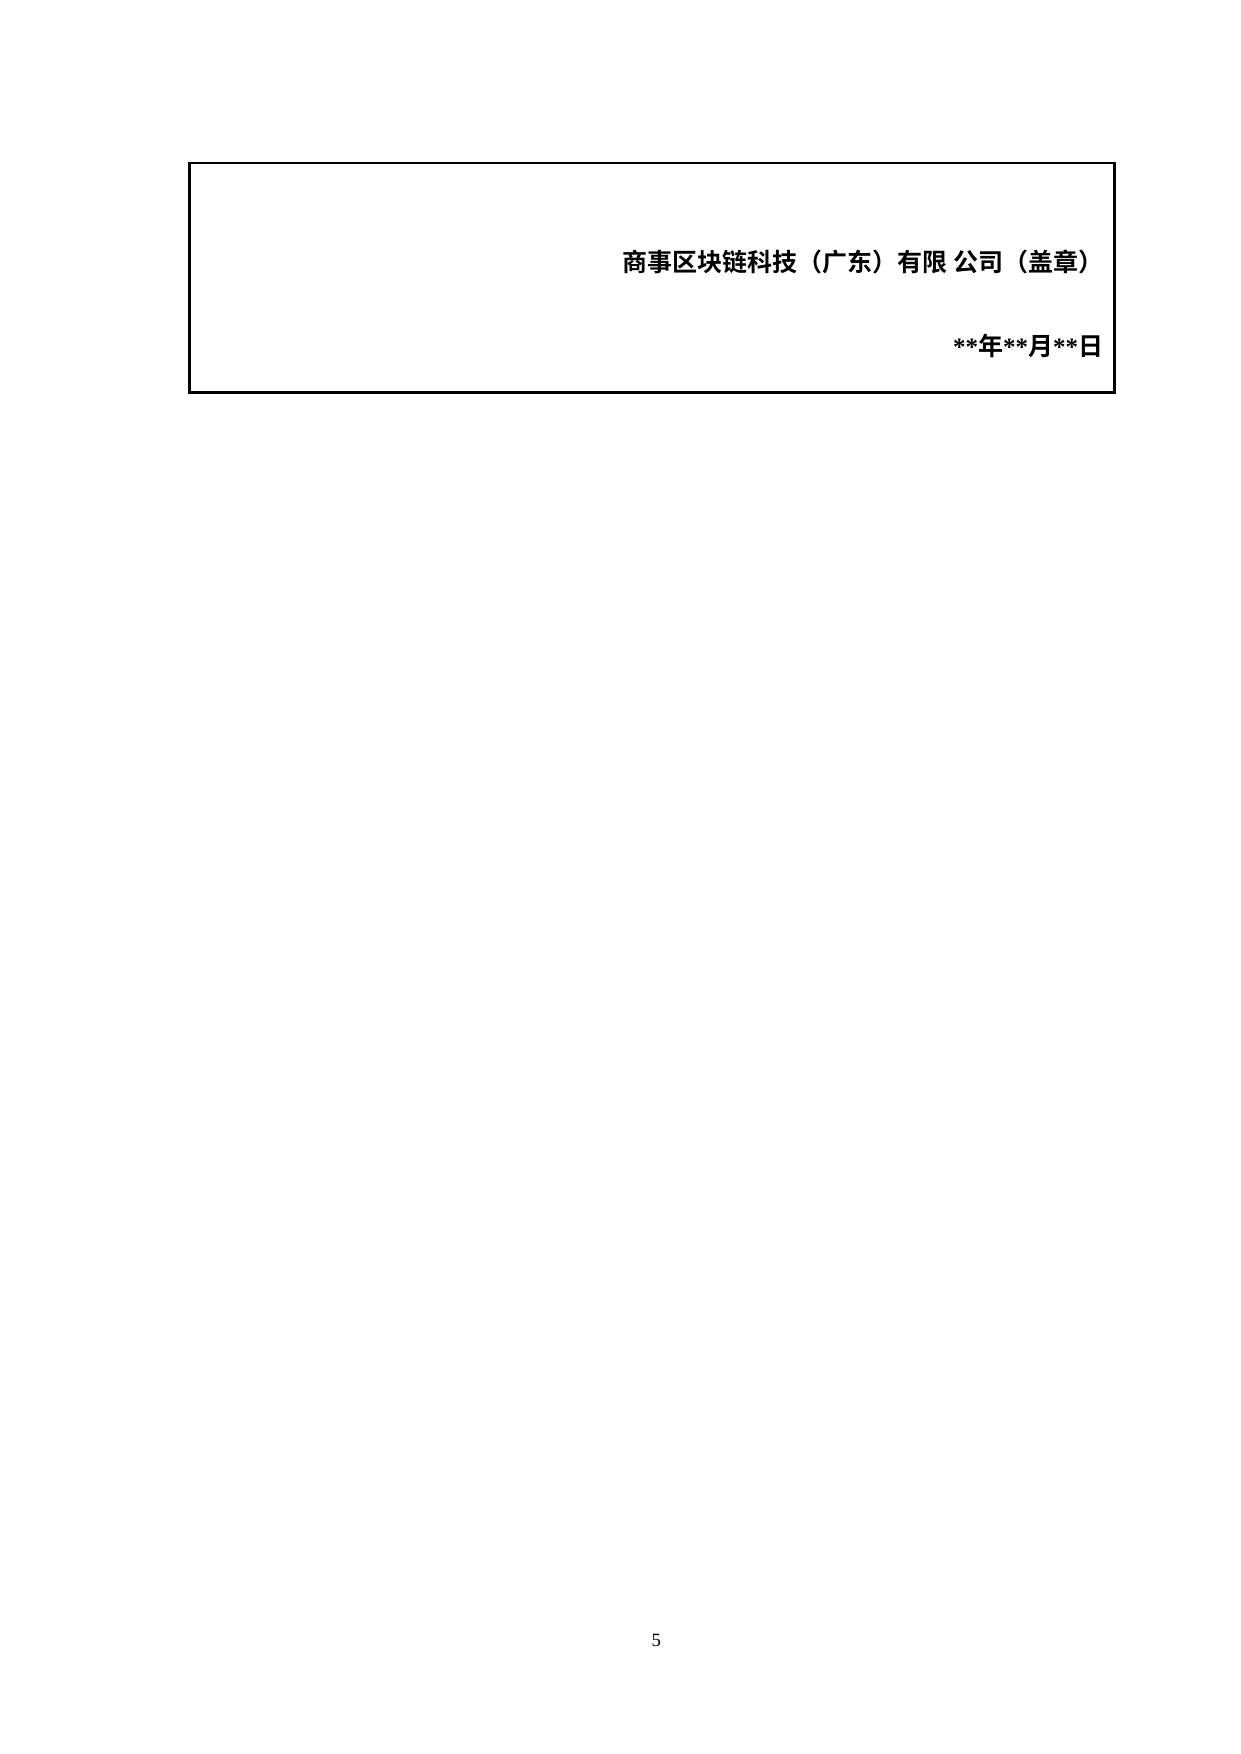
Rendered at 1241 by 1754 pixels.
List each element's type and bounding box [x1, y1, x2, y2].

table_cell [191, 164, 1113, 391]
